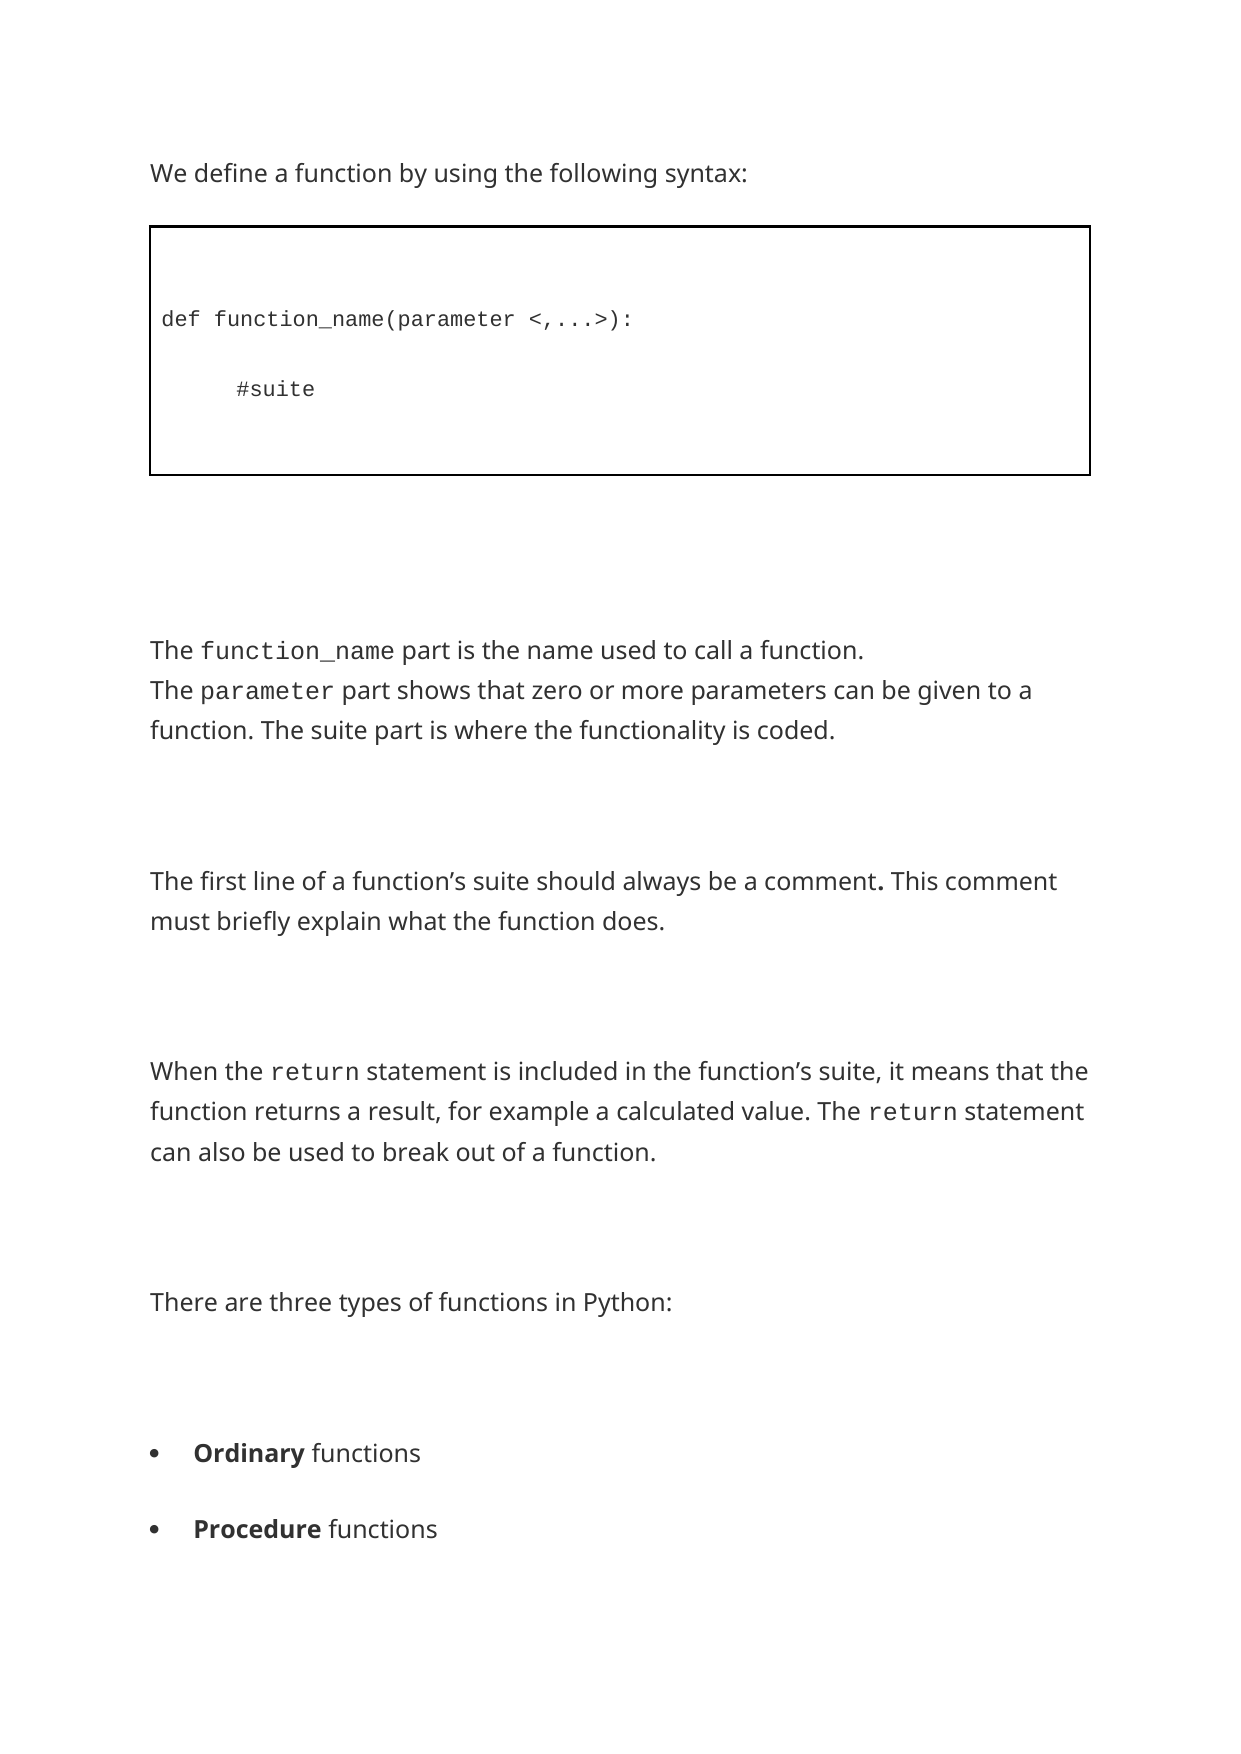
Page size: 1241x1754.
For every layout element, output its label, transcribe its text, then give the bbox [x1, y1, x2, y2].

table_header def function_name(parameter <,...>): #suite [151, 228, 1089, 474]
text When the return statement is included in the function’s suite, it means that the function returns a result, for example a calculated value. The return statement can also be used to break out of a function. [150, 1048, 1090, 1168]
text The function_name part is the name used to call a function. The parameter part shows that zero or more parameters can be given to a function. The suite part is where the functionality is coded. [150, 627, 1090, 747]
text · Ordinary functions [150, 1430, 1090, 1470]
text The first line of a function’s suite should always be a comment. This comment must briefly explain what the function does. [150, 857, 1090, 937]
text There are three types of functions in Python: [150, 1279, 1090, 1319]
text · Procedure functions [150, 1505, 1090, 1545]
text We define a function by using the following syntax: [150, 150, 1090, 190]
